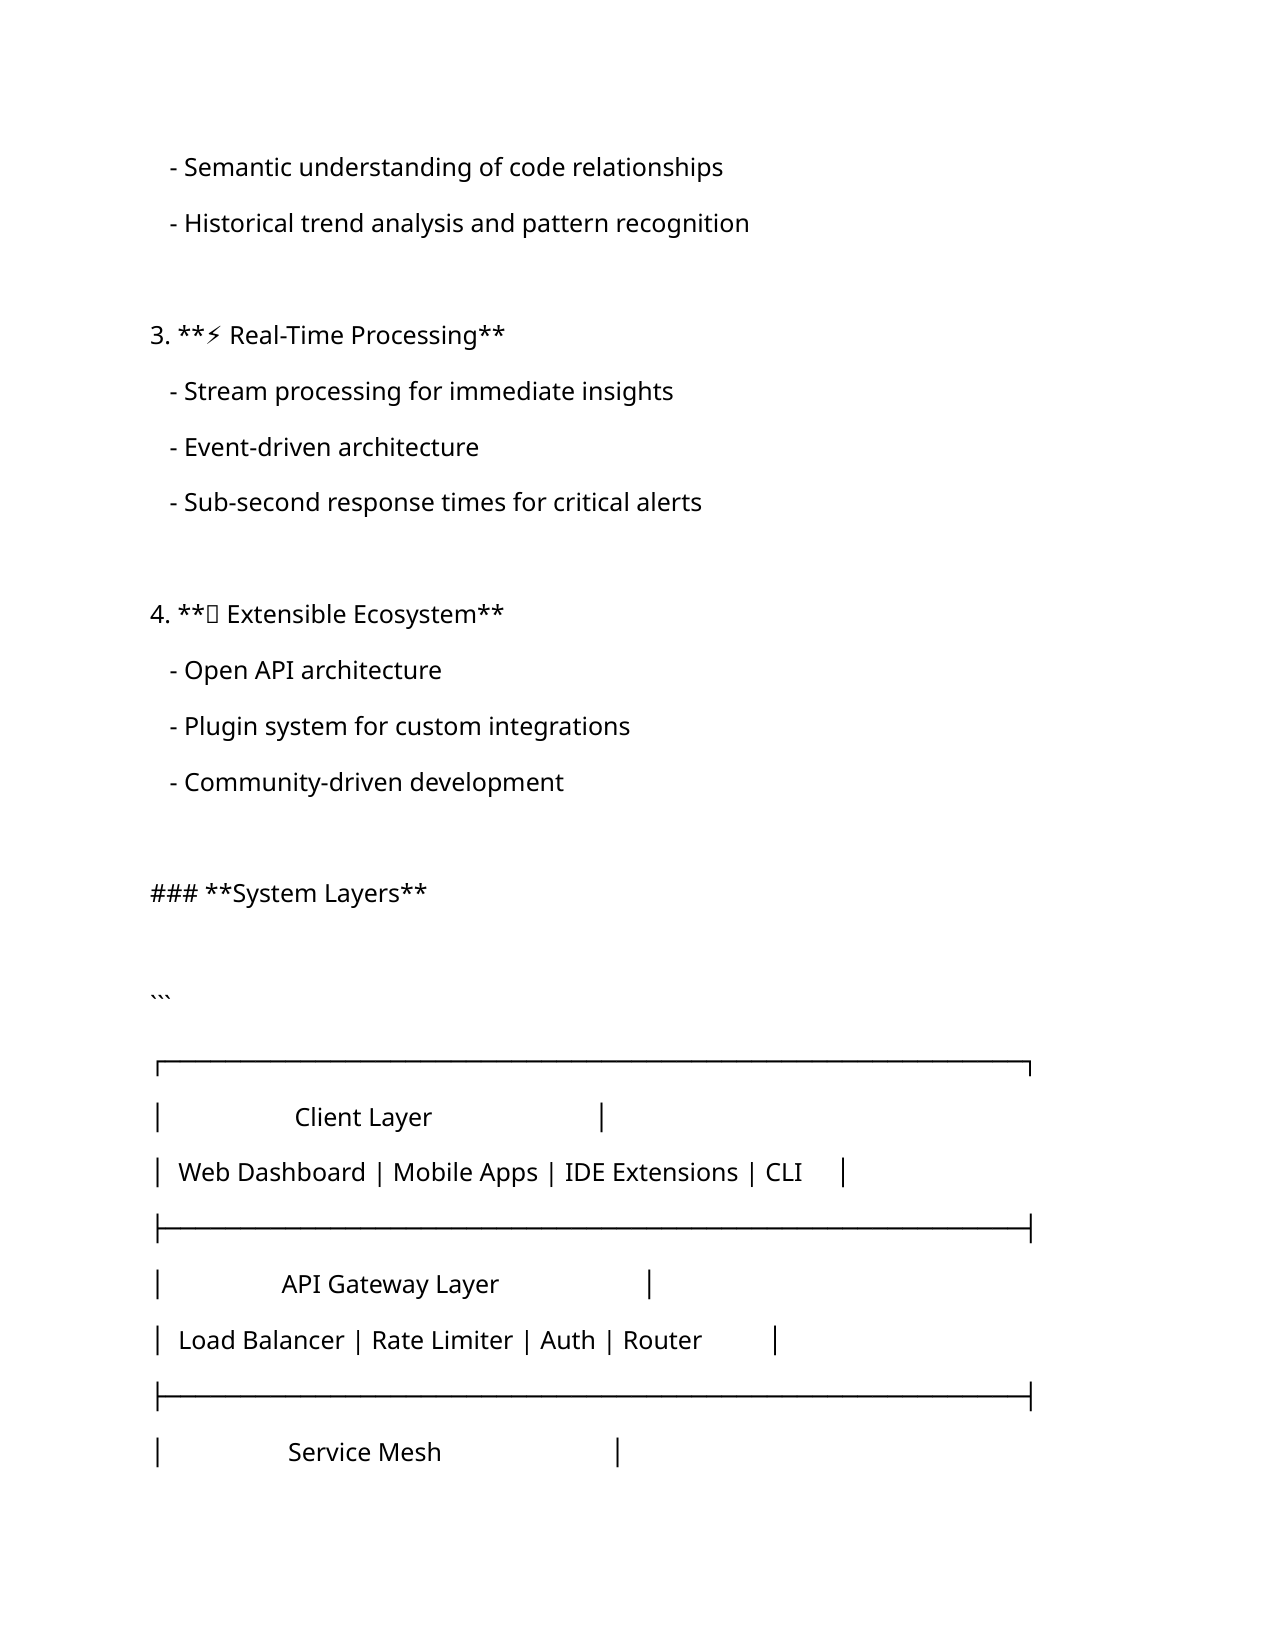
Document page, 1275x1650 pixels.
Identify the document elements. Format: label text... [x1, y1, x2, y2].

text - Event-driven architecture [150, 429, 1125, 463]
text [150, 1378, 1125, 1412]
text - Historical trend analysis and pattern recognition [150, 206, 1125, 240]
text - Open API architecture [150, 652, 1125, 687]
text ### **System Layers** [150, 876, 1125, 910]
text │ Service Mesh │ [150, 1434, 1125, 1468]
text │ Web Dashboard | Mobile Apps | IDE Extensions | CLI │ [150, 1155, 1125, 1189]
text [150, 1211, 1125, 1245]
text │ Client Layer │ [150, 1099, 1125, 1133]
text 3. **⚡ Real-Time Processing** [150, 317, 1125, 352]
text - Semantic understanding of code relationships [150, 150, 1125, 184]
text - Community-driven development [150, 764, 1125, 798]
text │ Load Balancer | Rate Limiter | Auth | Router │ [150, 1322, 1125, 1357]
text - Plugin system for custom integrations [150, 708, 1125, 742]
text - Stream processing for immediate insights [150, 373, 1125, 407]
text ┌─────────────────────────────────────────────────────────┐ [150, 1043, 1125, 1077]
text 4. **🌐 Extensible Ecosystem** [150, 597, 1125, 631]
text │ API Gateway Layer │ [150, 1267, 1125, 1301]
text ``` [150, 987, 1125, 1022]
text - Sub-second response times for critical alerts [150, 485, 1125, 519]
